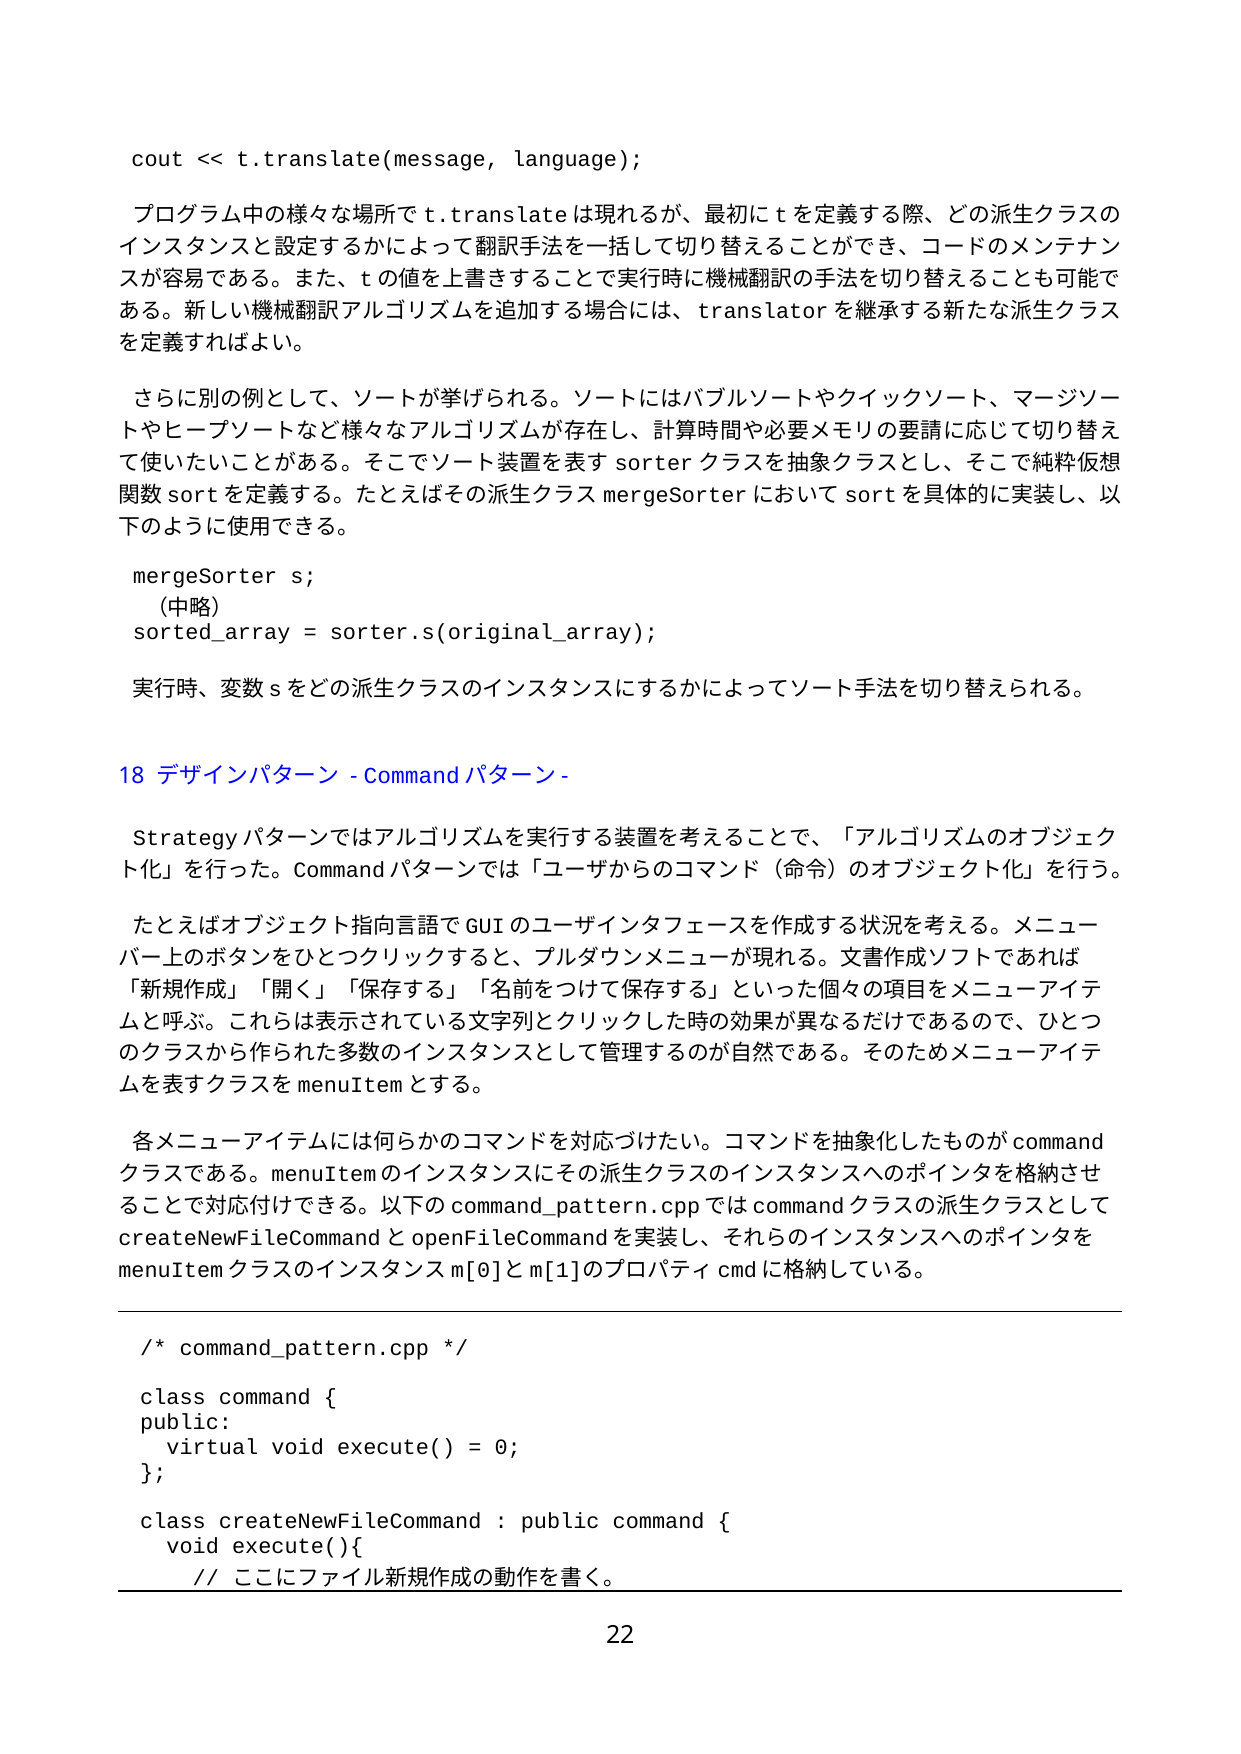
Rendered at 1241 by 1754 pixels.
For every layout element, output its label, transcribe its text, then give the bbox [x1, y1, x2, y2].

text たとえばオブジェクト指向言語でGUIのユーザインタフェースを作成する状況を考える。メニューバー上のボタンをひとつクリックすると、プルダウンメニューが現れる。文書作成ソフトであれば「新規作成」「開く」「保存する」「名前をつけて保存する」といった個々の項目をメニューアイテムと呼ぶ。これらは表示されている文字列とクリックした時の効果が異なるだけであるので、ひとつのクラスから作られた多数のインスタンスとして管理するのが自然である。そのためメニューアイテムを表すクラスをmenuItemとする。 [118, 908, 1122, 1099]
text さらに別の例として、ソートが挙げられる。ソートにはバブルソートやクイックソート、マージソートやヒープソートなど様々なアルゴリズムが存在し、計算時間や必要メモリの要請に応じて切り替えて使いたいことがある。そこでソート装置を表すsorterクラスを抽象クラスとし、そこで純粋仮想関数sortを定義する。たとえばその派生クラスmergeSorterにおいてsortを具体的に実装し、以下のように使用できる。 [118, 381, 1122, 540]
text }; [118, 1461, 1122, 1486]
text /* command_pattern.cpp */ [118, 1337, 1122, 1362]
text virtual void execute() = 0; [118, 1436, 1122, 1461]
text class createNewFileCommand : public command { [118, 1511, 1122, 1535]
text void execute(){ [118, 1535, 1122, 1560]
text 各メニューアイテムには何らかのコマンドを対応づけたい。コマンドを抽象化したものがcommandクラスである。menuItemのインスタンスにその派生クラスのインスタンスへのポインタを格納させることで対応付けできる。以下のcommand_pattern.cppではcommandクラスの派生クラスとしてcreateNewFileCommandとopenFileCommandを実装し、それらのインスタンスへのポインタをmenuItemクラスのインスタンスm[0]とm[1]のプロパティcmdに格納している。 [118, 1124, 1122, 1284]
text （中略） [118, 590, 1122, 622]
text mergeSorter s; [118, 565, 1122, 590]
text 実行時、変数sをどの派生クラスのインスタンスにするかによってソート手法を切り替えられる。 [118, 671, 1122, 703]
text sorted_array = sorter.s(original_array); [118, 622, 1122, 646]
text プログラム中の様々な場所でt.translateは現れるが、最初にtを定義する際、どの派生クラスのインスタンスと設定するかによって翻訳手法を一括して切り替えることができ、コードのメンテナンスが容易である。また、tの値を上書きすることで実行時に機械翻訳の手法を切り替えることも可能である。新しい機械翻訳アルゴリズムを追加する場合には、translatorを継承する新たな派生クラスを定義すればよい。 [118, 197, 1122, 357]
text // ここにファイル新規作成の動作を書く。 [118, 1560, 1122, 1590]
subtitle 18 デザインパターン - Commandパターン - [118, 757, 1122, 791]
text cout << t.translate(message, language); [118, 148, 1122, 172]
text class command { [118, 1387, 1122, 1411]
text public: [118, 1411, 1122, 1436]
text Strategyパターンではアルゴリズムを実行する装置を考えることで、「アルゴリズムのオブジェクト化」を行った。Commandパターンでは「ユーザからのコマンド（命令）のオブジェクト化」を行う。 [118, 820, 1122, 884]
